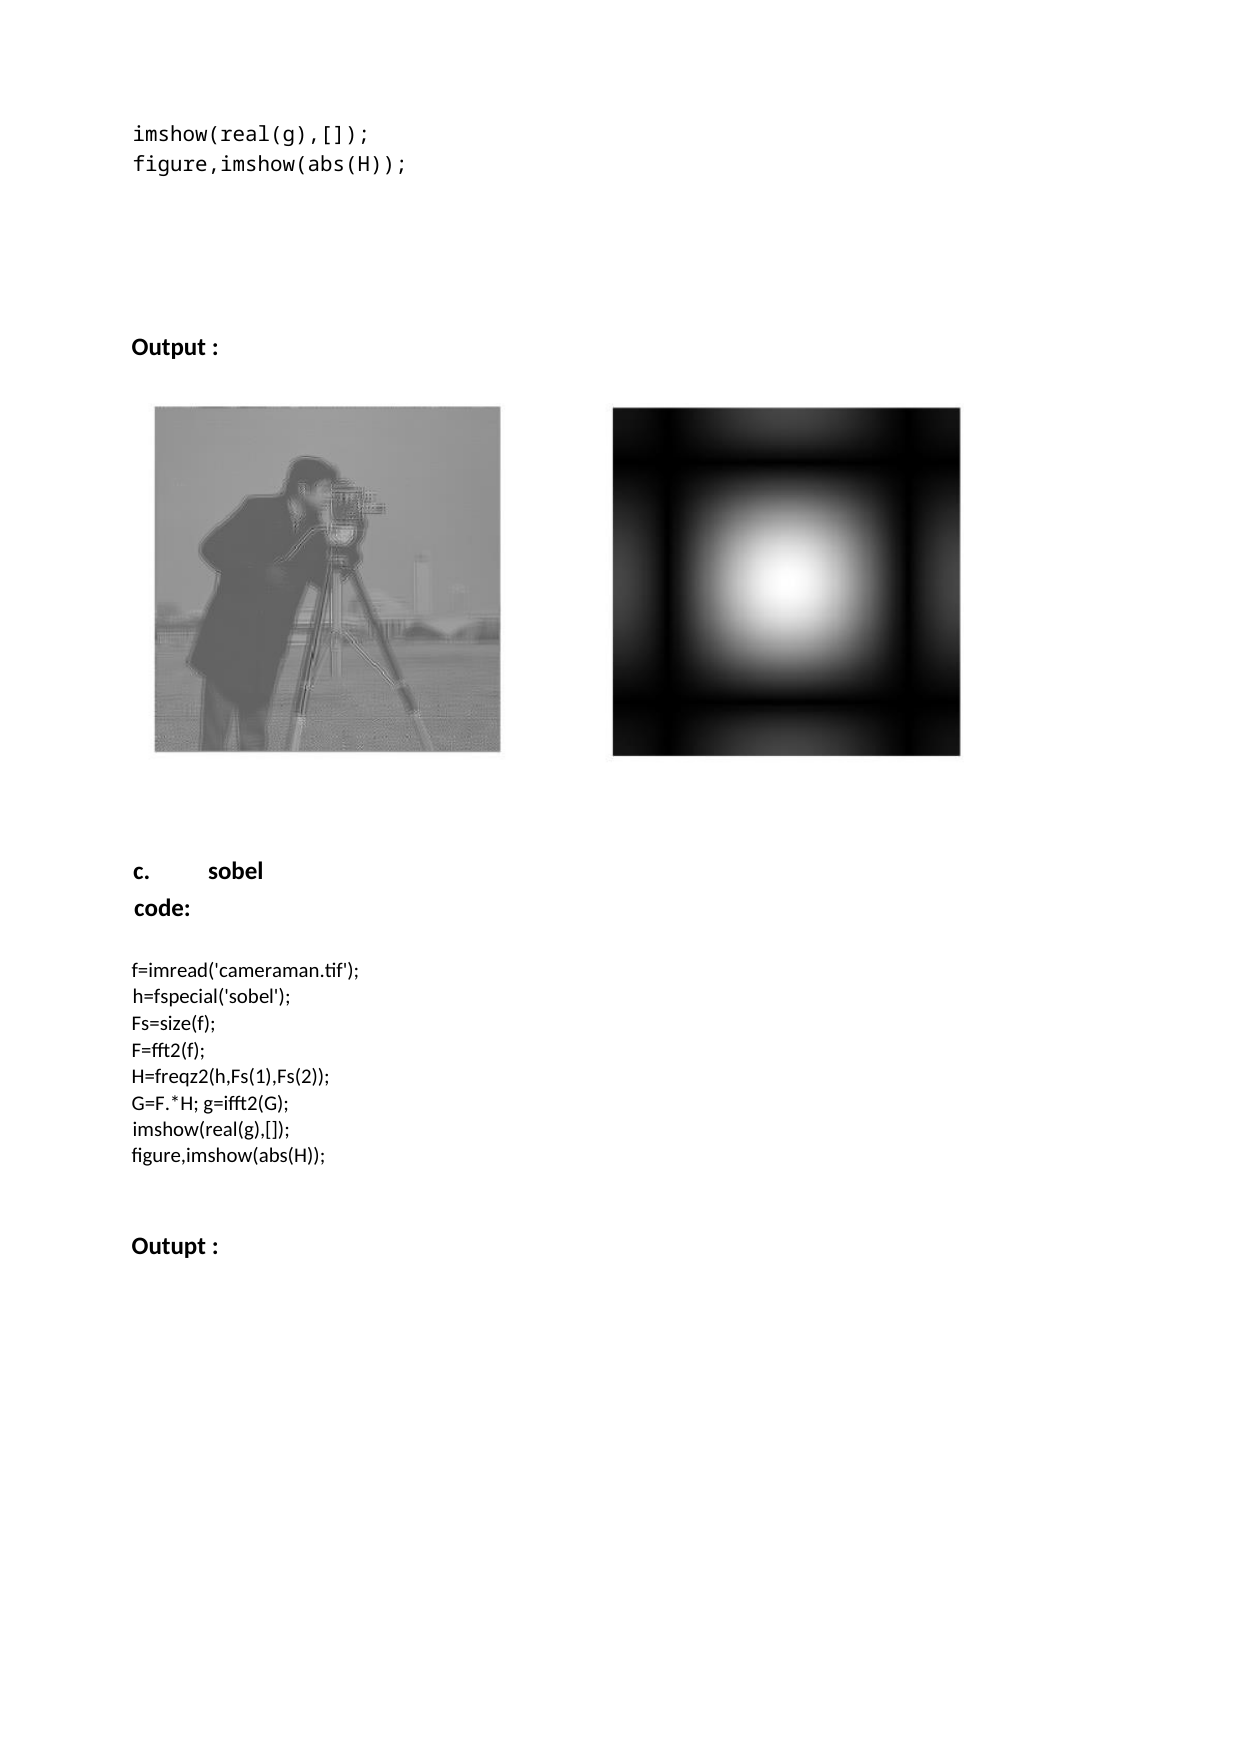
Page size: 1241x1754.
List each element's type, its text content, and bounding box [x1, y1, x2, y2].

text F=fft2(f); [131, 1037, 381, 1062]
text Fs=size(f); [131, 1010, 381, 1036]
text H=freqz2(h,Fs(1),Fs(2)); [131, 1063, 381, 1089]
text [131, 119, 425, 178]
text f=imread('cameraman.tif'); h=fspecial('sobel'); [131, 957, 381, 1009]
picture [132, 395, 532, 776]
text G=F.*H; g=ifft2(G); imshow(real(g),[]); [131, 1090, 308, 1141]
picture [589, 395, 995, 781]
text figure,imshow(abs(H)); [131, 1143, 381, 1168]
text Output : [131, 331, 420, 361]
list sobel code: [133, 855, 295, 923]
text Outupt : [131, 1230, 420, 1261]
